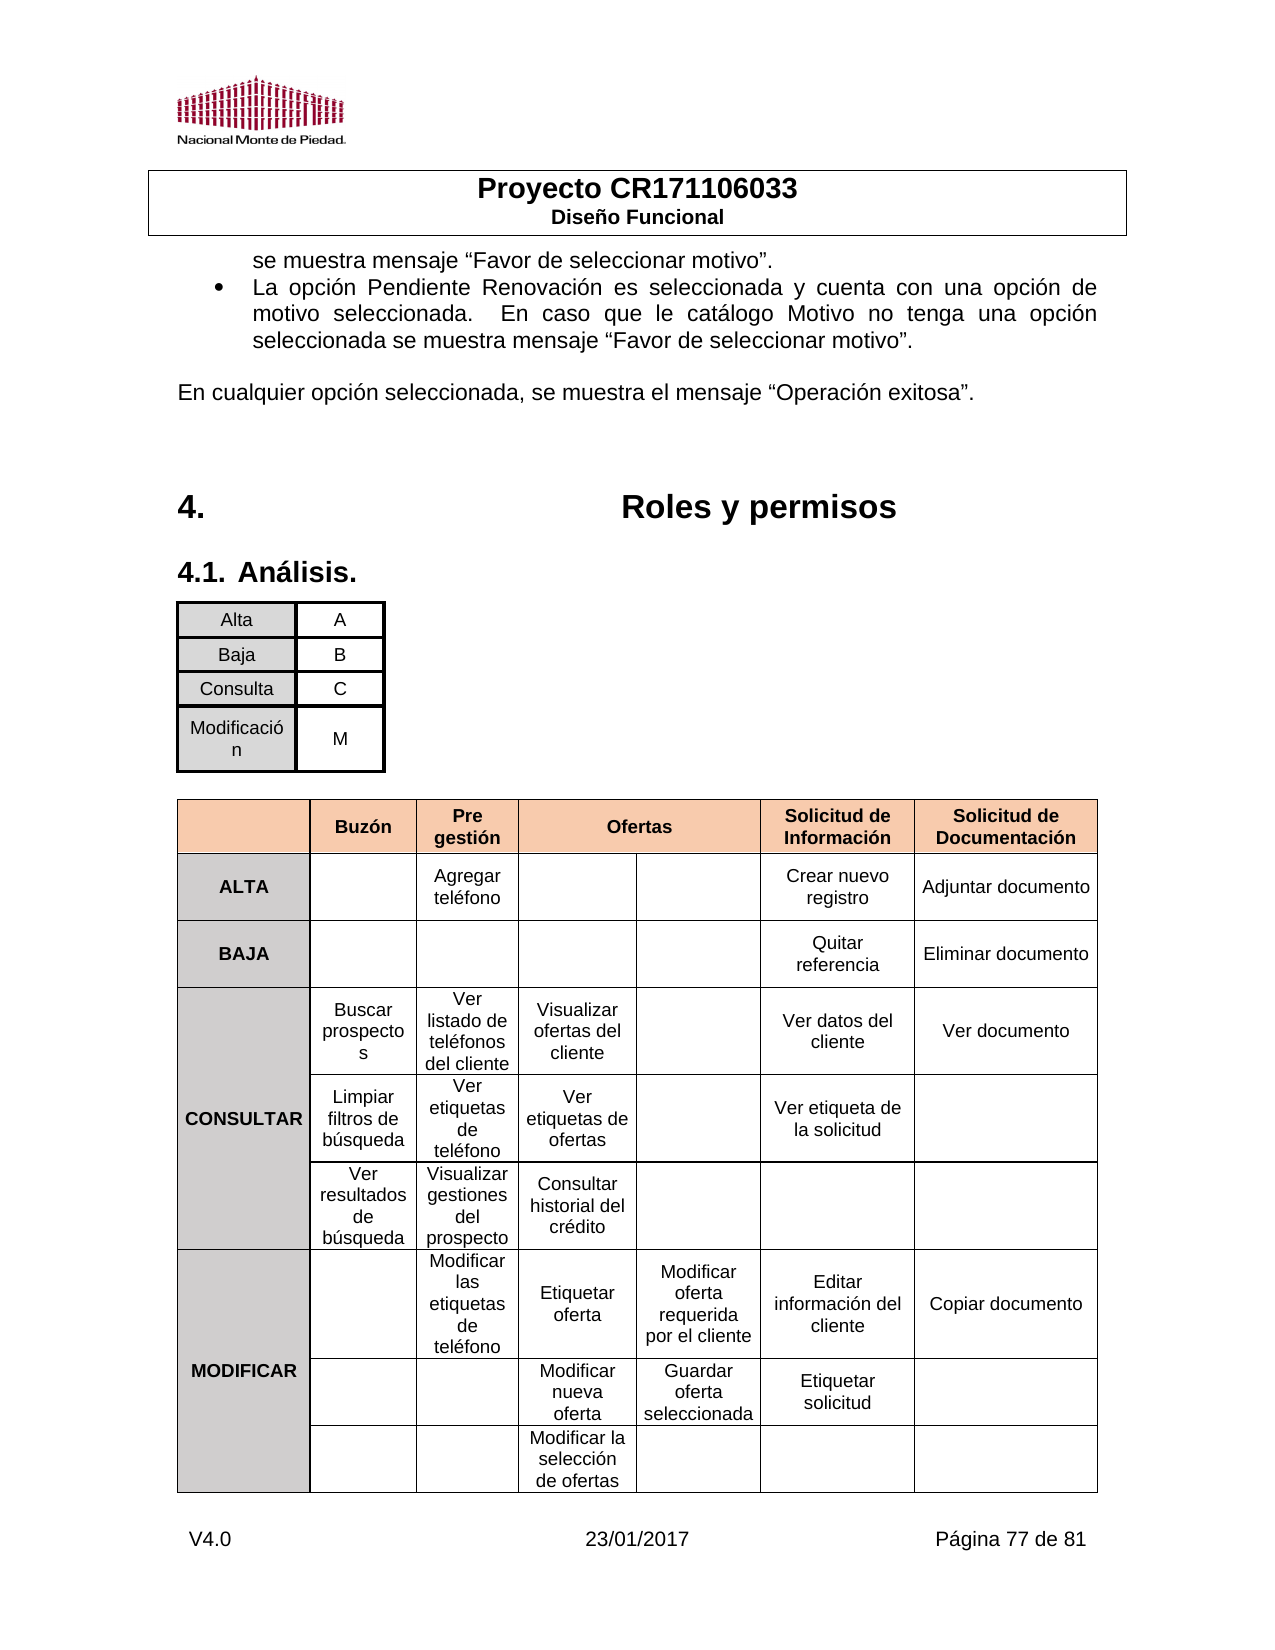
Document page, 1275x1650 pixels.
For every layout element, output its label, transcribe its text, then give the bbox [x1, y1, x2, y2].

table_cell Editar información del cliente [761, 1250, 914, 1358]
table_cell Ver datos del cliente [761, 988, 914, 1074]
table_cell [761, 1426, 914, 1492]
table_cell Ver documento [915, 988, 1097, 1074]
table_cell [637, 921, 760, 987]
table_cell [637, 988, 760, 1074]
table_cell Etiquetar solicitud [761, 1359, 914, 1425]
table_cell Visualizar gestiones del prospecto [417, 1163, 518, 1249]
table_cell Agregar teléfono [417, 854, 518, 920]
table_cell Ver resultados de búsqueda [311, 1163, 416, 1249]
table_cell ALTA [178, 854, 309, 920]
table_cell Ver listado de teléfonos del cliente [417, 988, 518, 1074]
table_cell Consultar historial del crédito [519, 1163, 636, 1249]
table_cell Visualizar ofertas del cliente [519, 988, 636, 1074]
table_cell [637, 1163, 760, 1249]
table_cell [915, 1426, 1097, 1492]
table_cell [519, 854, 636, 920]
table_cell [417, 1359, 518, 1425]
table_cell Buscar prospectos [311, 988, 416, 1074]
table_cell Ver etiquetas de ofertas [519, 1075, 636, 1161]
table_cell [761, 1163, 914, 1249]
table_cell C [298, 673, 382, 704]
table_cell [311, 1250, 416, 1358]
table_cell Modificar la selección de ofertas del cliente [519, 1426, 636, 1492]
table_cell Consulta [179, 673, 294, 704]
table_cell [311, 921, 416, 987]
table_cell CONSULTAR [178, 988, 309, 1249]
table_cell Crear nuevo registro [761, 854, 914, 920]
table_header Ofertas [519, 800, 760, 852]
text En cualquier opción seleccionada, se muestra el mensaje “Operación exitosa”. [177, 379, 1098, 406]
table_cell [915, 1075, 1097, 1161]
table_cell Eliminar documento [915, 921, 1097, 987]
table_header Solicitud de Información [761, 800, 914, 852]
table_cell Modificación [179, 708, 294, 770]
list La opción Pendiente Renovación es seleccionada y cuenta con una opción de motivo seleccionada. En caso que le catálogo Motivo no tenga una opción seleccionada se muestra mensaje “Favor de seleccionar motivo”. [215, 274, 1098, 353]
table_header Buzón [311, 800, 416, 852]
picture [177, 75, 346, 144]
table_cell [637, 1426, 760, 1492]
table_header Alta [179, 604, 294, 636]
table_cell BAJA [178, 921, 309, 987]
table_cell Ver etiquetas de teléfono [417, 1075, 518, 1161]
table_cell Modificar las etiquetas de teléfono [417, 1250, 518, 1358]
subtitle Roles y permisos [177, 487, 1098, 526]
table_cell [519, 921, 636, 987]
table_cell Limpiar filtros de búsqueda [311, 1075, 416, 1161]
table_cell Copiar documento [915, 1250, 1097, 1358]
table_cell Adjuntar documento [915, 854, 1097, 920]
table_cell Modificar oferta requerida por el cliente [637, 1250, 760, 1358]
table_cell [915, 1359, 1097, 1425]
table_cell [311, 1359, 416, 1425]
table_header Pre gestión [417, 800, 518, 852]
table_header Solicitud de Documentación [915, 800, 1097, 852]
table_cell [417, 921, 518, 987]
table_cell Ver etiqueta de la solicitud [761, 1075, 914, 1161]
table_cell [915, 1163, 1097, 1249]
table_cell Guardar oferta seleccionada [637, 1359, 760, 1425]
table_cell [311, 854, 416, 920]
table_cell M [298, 708, 382, 770]
table_header A [298, 604, 382, 636]
table_cell [637, 1075, 760, 1161]
table_cell Baja [179, 639, 294, 670]
table_cell MODIFICAR [178, 1250, 309, 1492]
table_cell [417, 1426, 518, 1492]
table_cell Quitar referencia [761, 921, 914, 987]
table_cell Modificar nueva oferta [519, 1359, 636, 1425]
table_cell B [298, 639, 382, 670]
table_cell [637, 854, 760, 920]
table_header [178, 800, 309, 852]
table_cell Etiquetar oferta [519, 1250, 636, 1358]
subtitle Análisis. [177, 555, 1098, 589]
table_cell [311, 1426, 416, 1492]
